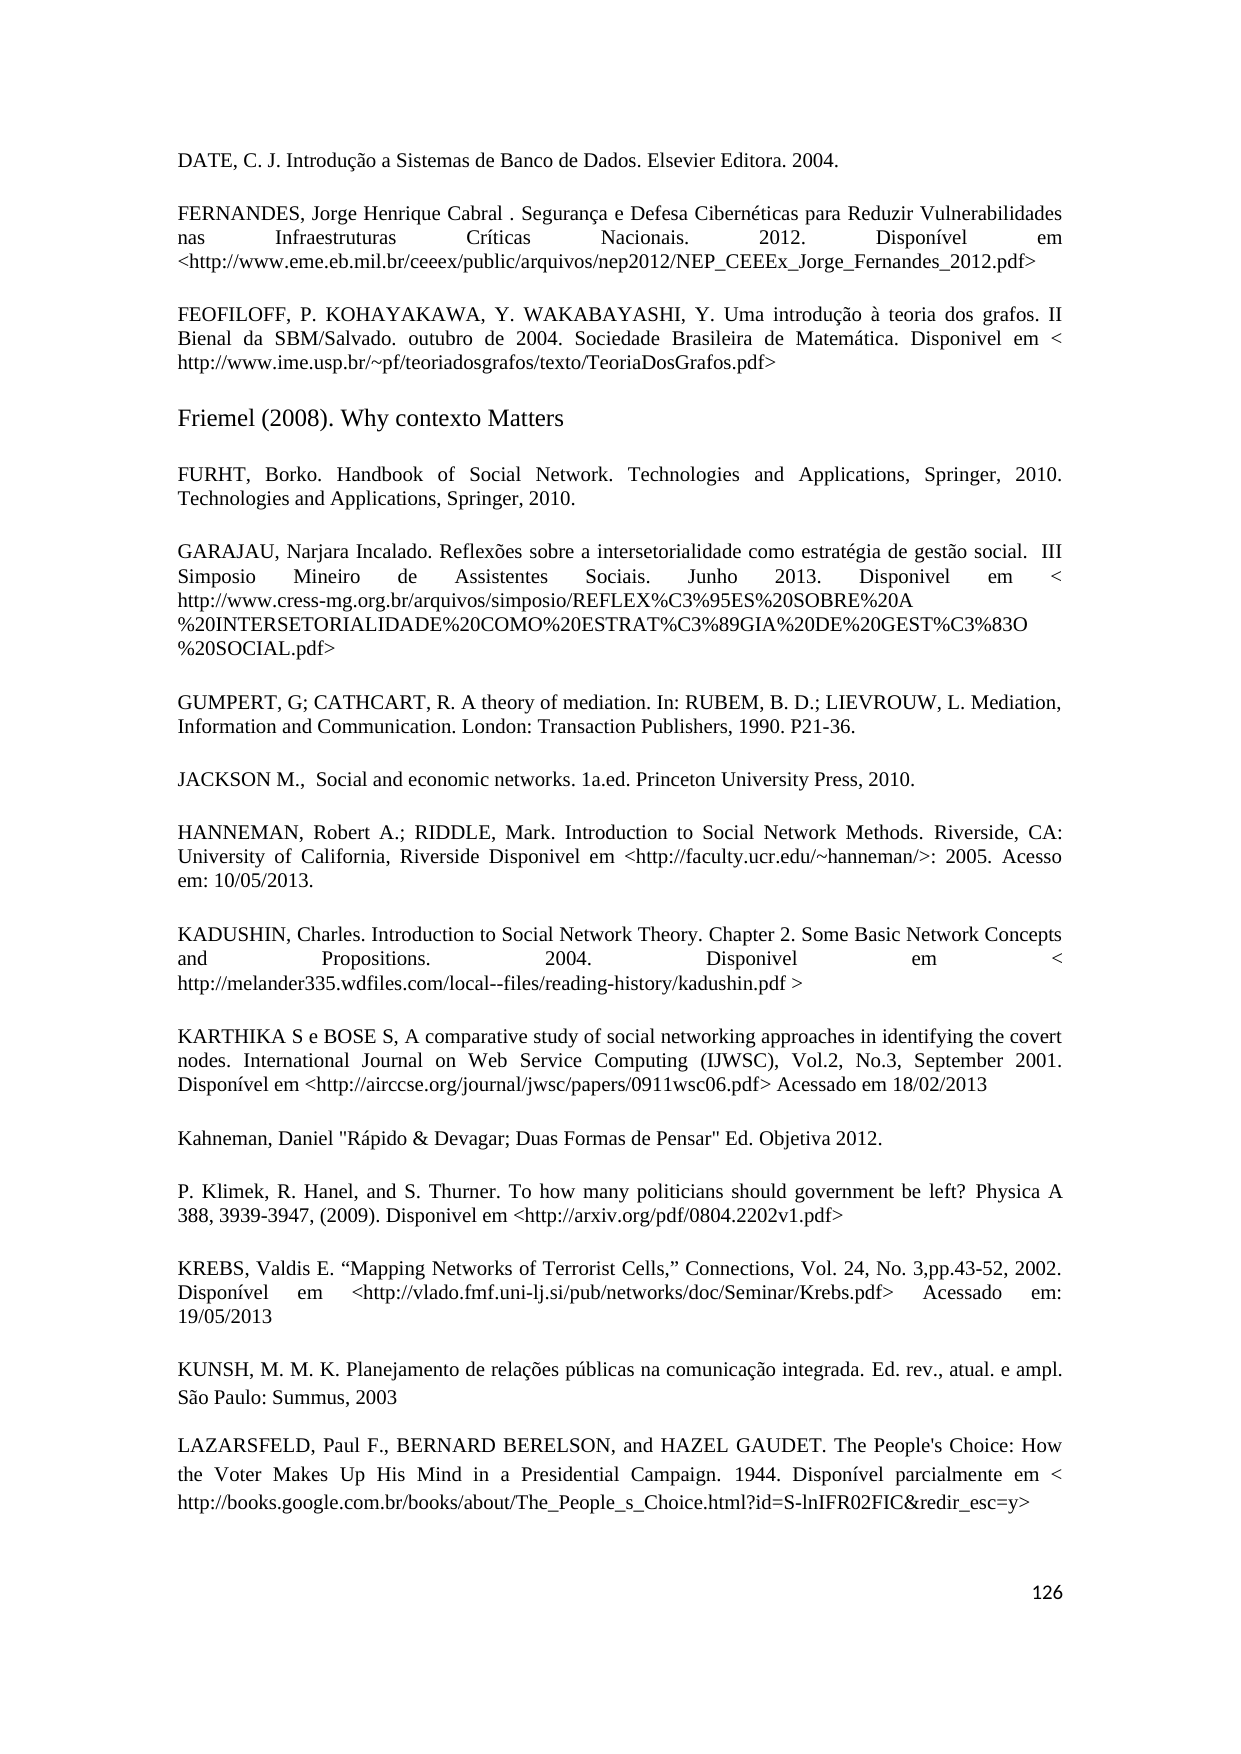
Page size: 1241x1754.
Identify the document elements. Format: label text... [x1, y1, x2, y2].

text P. Klimek, R. Hanel, and S. Thurner. To how many politicians should government be left? Physica A 388, 3939-3947, (2009). Disponivel em <http://arxiv.org/pdf/0804.2202v1.pdf> [177, 1179, 1063, 1227]
text DATE, C. J. Introdução a Sistemas de Banco de Dados. Elsevier Editora. 2004. [177, 148, 1063, 172]
text JACKSON M., Social and economic networks. 1a.ed. Princeton University Press, 2010. [177, 767, 1063, 791]
text Kahneman, Daniel "Rápido & Devagar; Duas Formas de Pensar" Ed. Objetiva 2012. [177, 1126, 1063, 1149]
text KARTHIKA S e BOSE S, A comparative study of social networking approaches in identifying the covert nodes. International Journal on Web Service Computing (IJWSC), Vol.2, No.3, September 2001. Disponível em <http://airccse.org/journal/jwsc/papers/0911wsc06.pdf> Acessado em 18/02/2013 [177, 1024, 1063, 1096]
text KADUSHIN, Charles. Introduction to Social Network Theory. Chapter 2. Some Basic Network Concepts and Propositions. 2004. Disponivel em < http://melander335.wdfiles.com/local--files/reading-history/kadushin.pdf > [177, 921, 1063, 995]
text GARAJAU, Narjara Incalado. Reflexões sobre a intersetorialidade como estratégia de gestão social. III Simposio Mineiro de Assistentes Sociais. Junho 2013. Disponivel em < http://www.cress-mg.org.br/arquivos/simposio/REFLEX%C3%95ES%20SOBRE%20A%20INTERSETORIALIDADE%20COMO%20ESTRAT%C3%89GIA%20DE%20GEST%C3%83O%20SOCIAL.pdf> [177, 539, 1063, 660]
text FEOFILOFF, P. KOHAYAKAWA, Y. WAKABAYASHI, Y. Uma introdução à teoria dos grafos. II Bienal da SBM/Salvado. outubro de 2004. Sociedade Brasileira de Matemática. Disponivel em < http://www.ime.usp.br/~pf/teoriadosgrafos/texto/TeoriaDosGrafos.pdf> [177, 302, 1063, 374]
text Friemel (2008). Why contexto Matters [177, 403, 1063, 432]
text KREBS, Valdis E. “Mapping Networks of Terrorist Cells,” Connections, Vol. 24, No. 3,pp.43-52, 2002. Disponível em <http://vlado.fmf.uni-lj.si/pub/networks/doc/Seminar/Krebs.pdf> Acessado em: 19/05/2013 [177, 1256, 1063, 1328]
text HANNEMAN, Robert A.; RIDDLE, Mark. Introduction to Social Network Methods. Riverside, CA: University of California, Riverside Disponivel em <http://faculty.ucr.edu/~hanneman/>: 2005. Acesso em: 10/05/2013. [177, 820, 1063, 892]
text KUNSH, M. M. K. Planejamento de relações públicas na comunicação integrada. Ed. rev., atual. e ampl. São Paulo: Summus, 2003 [177, 1357, 1063, 1409]
text FURHT, Borko. Handbook of Social Network. Technologies and Applications, Springer, 2010. Technologies and Applications, Springer, 2010. [177, 461, 1063, 509]
text GUMPERT, G; CATHCART, R. A theory of mediation. In: RUBEM, B. D.; LIEVROUW, L. Mediation, Information and Communication. London: Transaction Publishers, 1990. P21-36. [177, 689, 1063, 738]
text FERNANDES, Jorge Henrique Cabral . Segurança e Defesa Cibernéticas para Reduzir Vulnerabilidades nas Infraestruturas Críticas Nacionais. 2012. Disponível em <http://www.eme.eb.mil.br/ceeex/public/arquivos/nep2012/NEP_CEEEx_Jorge_Fernandes_2012.pdf> [177, 201, 1063, 273]
text LAZARSFELD, Paul F., BERNARD BERELSON, and HAZEL GAUDET. The People's Choice: How the Voter Makes Up His Mind in a Presidential Campaign. 1944. Disponível parcialmente em < http://books.google.com.br/books/about/The_People_s_Choice.html?id=S-lnIFR02FIC&redir_esc=y> [177, 1433, 1063, 1514]
